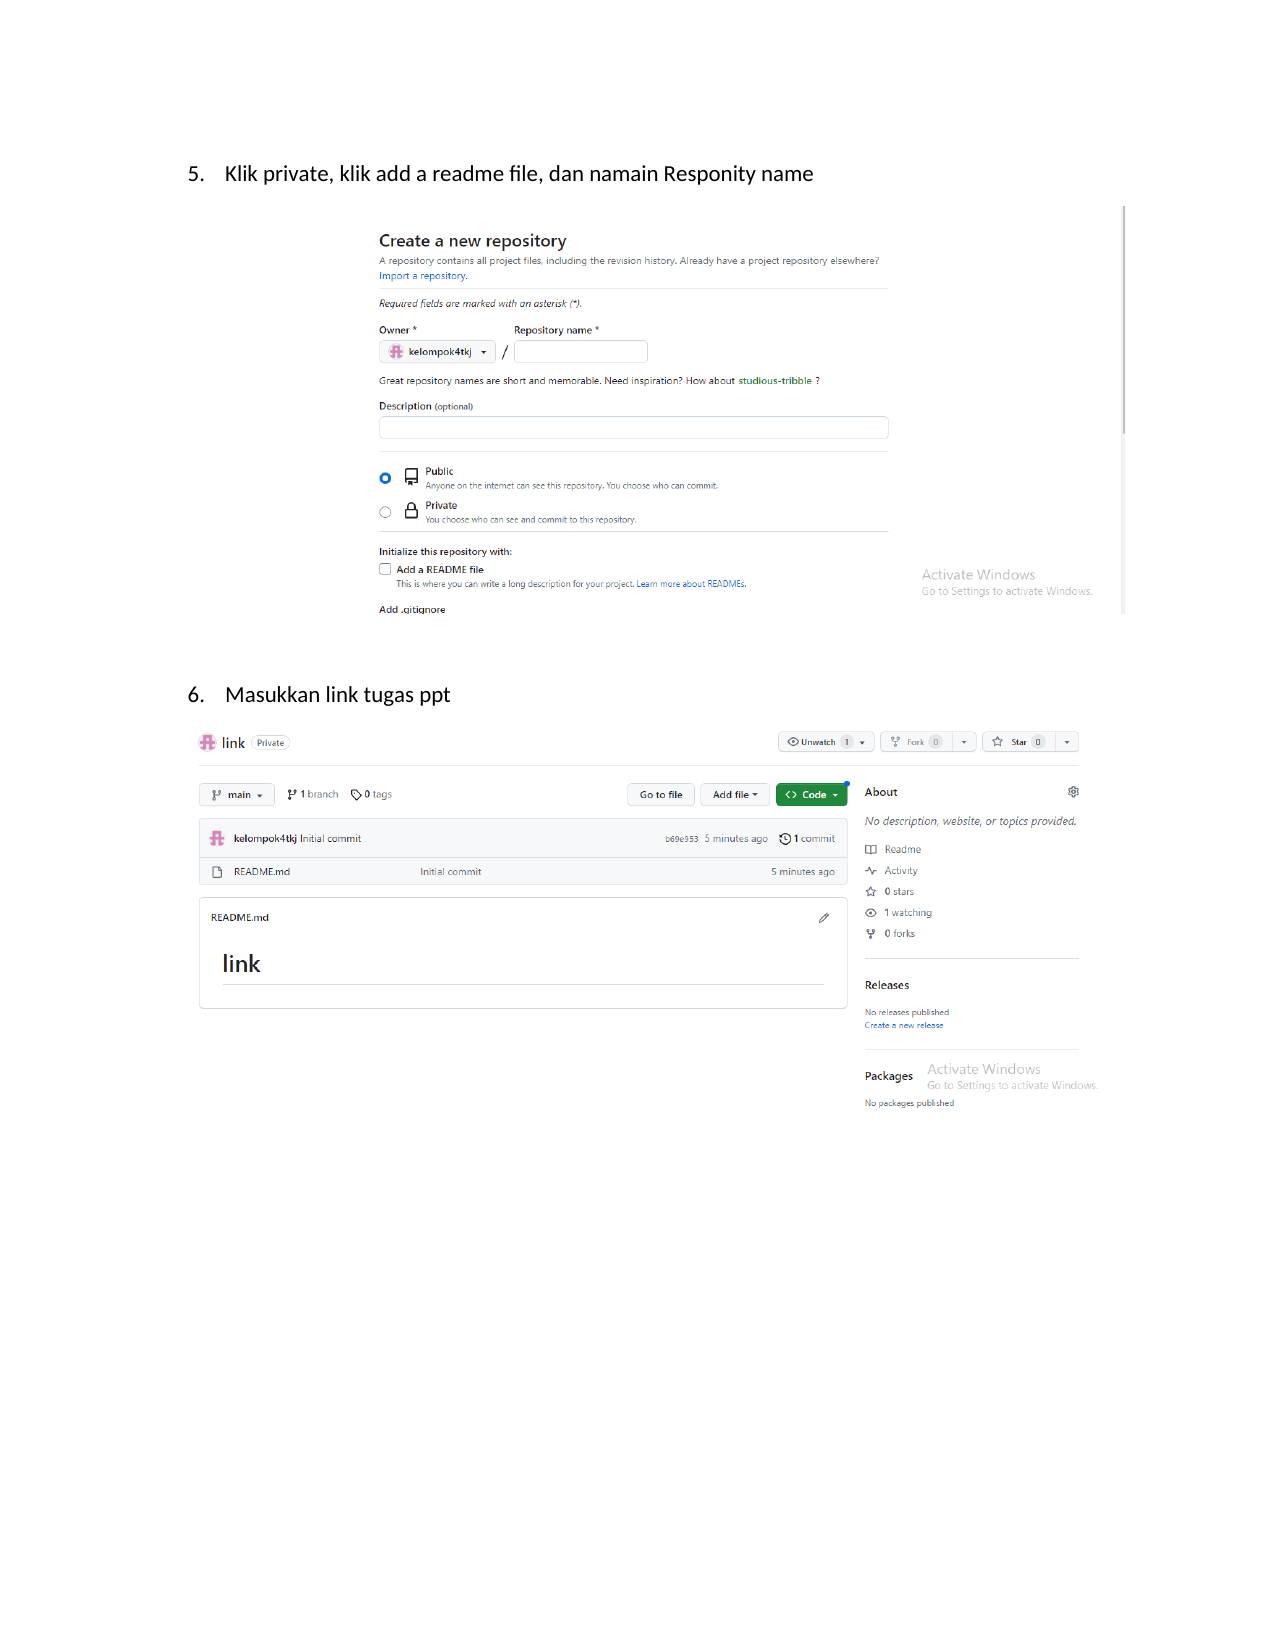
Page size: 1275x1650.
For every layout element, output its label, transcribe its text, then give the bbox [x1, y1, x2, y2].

picture [150, 726, 1125, 1110]
picture [150, 206, 1125, 614]
list Masukkan link tugas ppt [187, 680, 1125, 708]
list Klik private, klik add a readme file, dan namain Responity name [187, 159, 1125, 187]
